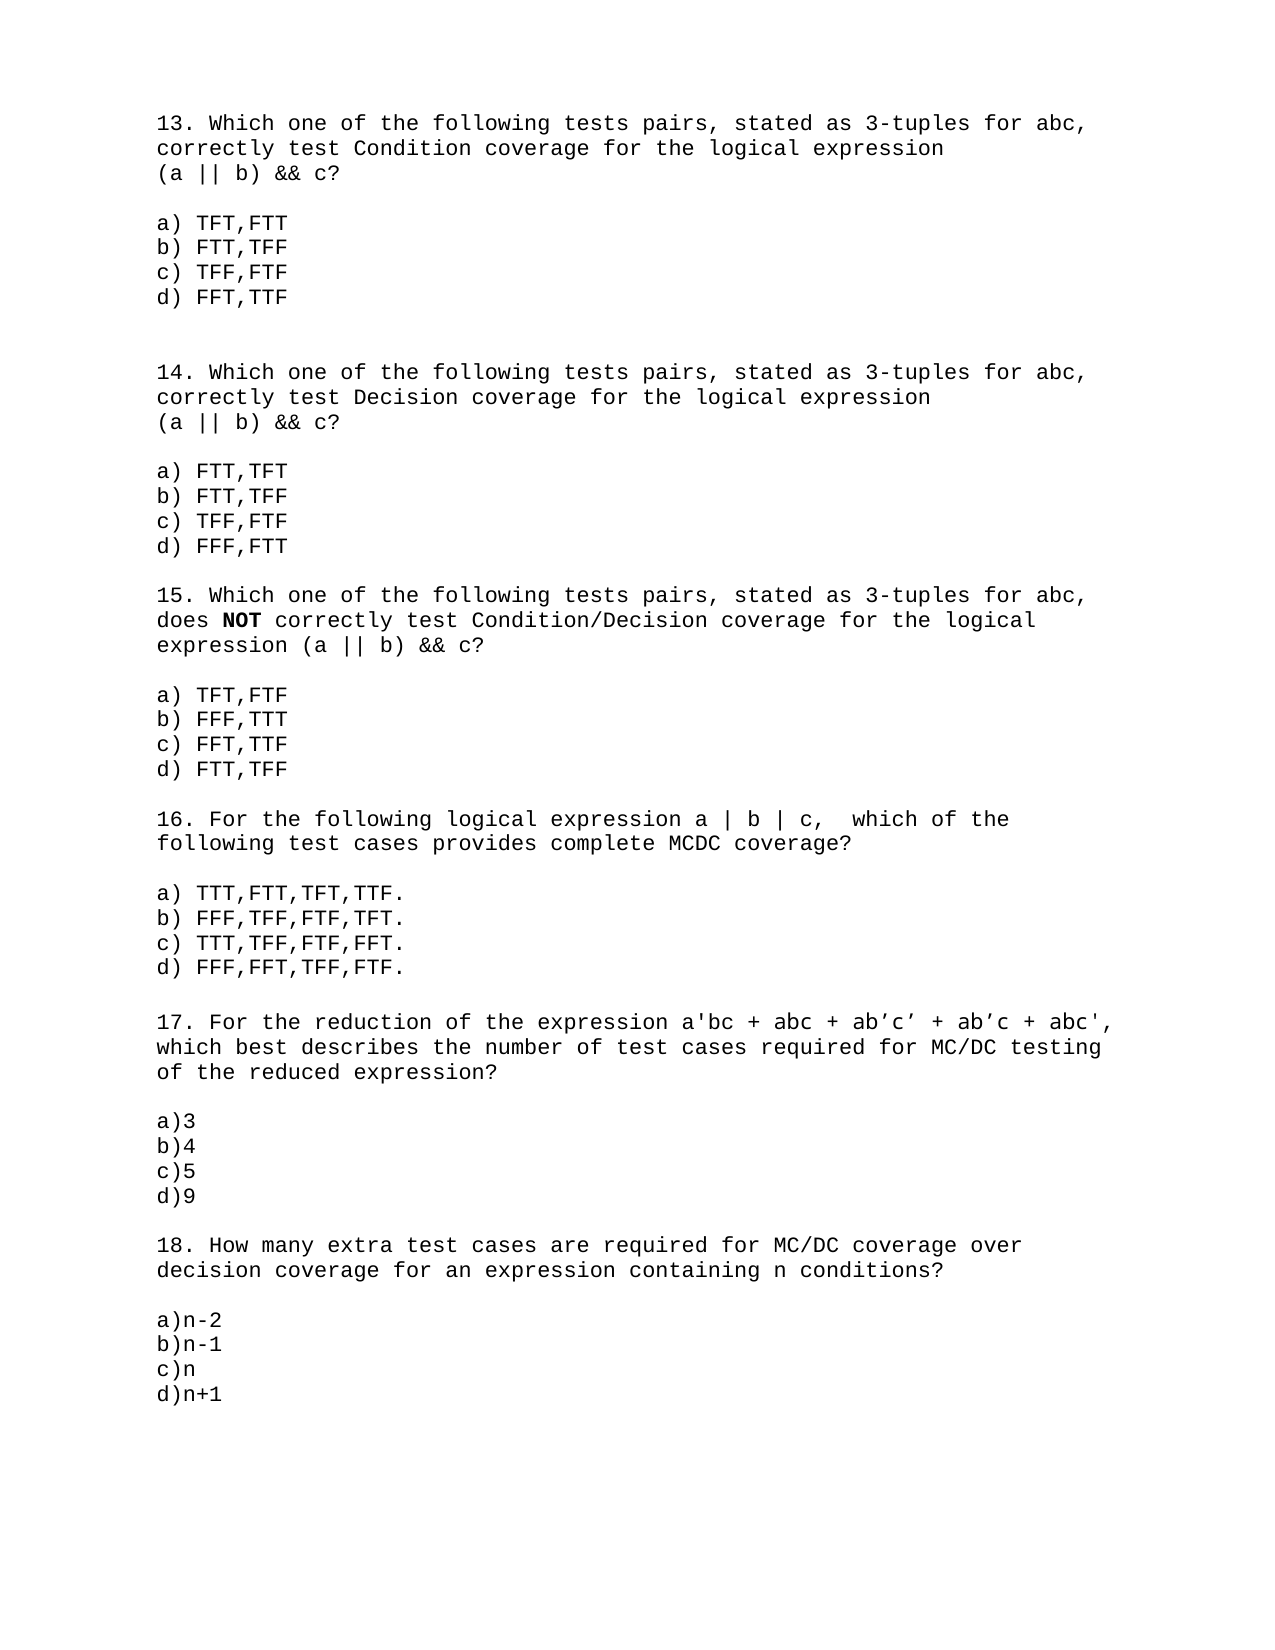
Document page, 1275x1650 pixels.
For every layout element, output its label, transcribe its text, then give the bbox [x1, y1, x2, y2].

text c) TFF,FTF [156, 261, 1118, 286]
text b)n-1 [156, 1333, 1118, 1358]
text 13. Which one of the following tests pairs, stated as 3-tuples for abc, correctly test Condition coverage for the logical expression [156, 112, 1118, 162]
text d) FTT,TFF [156, 758, 1118, 783]
text (a || b) && c? [156, 162, 1118, 187]
text 18. How many extra test cases are required for MC/DC coverage over decision coverage for an expression containing n conditions? [156, 1234, 1118, 1284]
text c)5 [156, 1160, 1118, 1185]
text b)4 [156, 1135, 1118, 1160]
text c)n [156, 1358, 1118, 1383]
text b) FFF,TFF,FTF,TFT. [156, 907, 1118, 932]
text b) FTT,TFF [156, 485, 1118, 510]
text 16. For the following logical expression a | b | c, which of the following test cases provides complete MCDC coverage? [156, 808, 1118, 857]
text a)n-2 [156, 1309, 1118, 1333]
text a) TFT,FTT [156, 212, 1118, 236]
text a)3 [156, 1110, 1118, 1135]
text d) FFT,TTF [156, 286, 1118, 311]
text b) FFF,TTT [156, 708, 1118, 733]
text 15. Which one of the following tests pairs, stated as 3-tuples for abc, does NOT correctly test Condition/Decision coverage for the logical expression (a || b) && c? [156, 584, 1118, 659]
text 17. For the reduction of the expression a'bc + abc + ab’c’ + ab’c + abc', which best describes the number of test cases required for MC/DC testing of the reduced expression? [156, 1006, 1118, 1086]
text d) FFF,FFT,TFF,FTF. [156, 956, 1118, 981]
text c) FFT,TTF [156, 733, 1118, 758]
text b) FTT,TFF [156, 236, 1118, 261]
text d)n+1 [156, 1383, 1118, 1408]
text d)9 [156, 1185, 1118, 1209]
text a) TTT,FTT,TFT,TTF. [156, 882, 1118, 907]
text a) FTT,TFT [156, 461, 1118, 485]
text c) TTT,TFF,FTF,FFT. [156, 932, 1118, 956]
text a) TFT,FTF [156, 684, 1118, 708]
text c) TFF,FTF [156, 510, 1118, 535]
text (a || b) && c? [156, 411, 1118, 436]
text d) FFF,FTT [156, 535, 1118, 560]
text 14. Which one of the following tests pairs, stated as 3-tuples for abc, correctly test Decision coverage for the logical expression [156, 361, 1118, 411]
